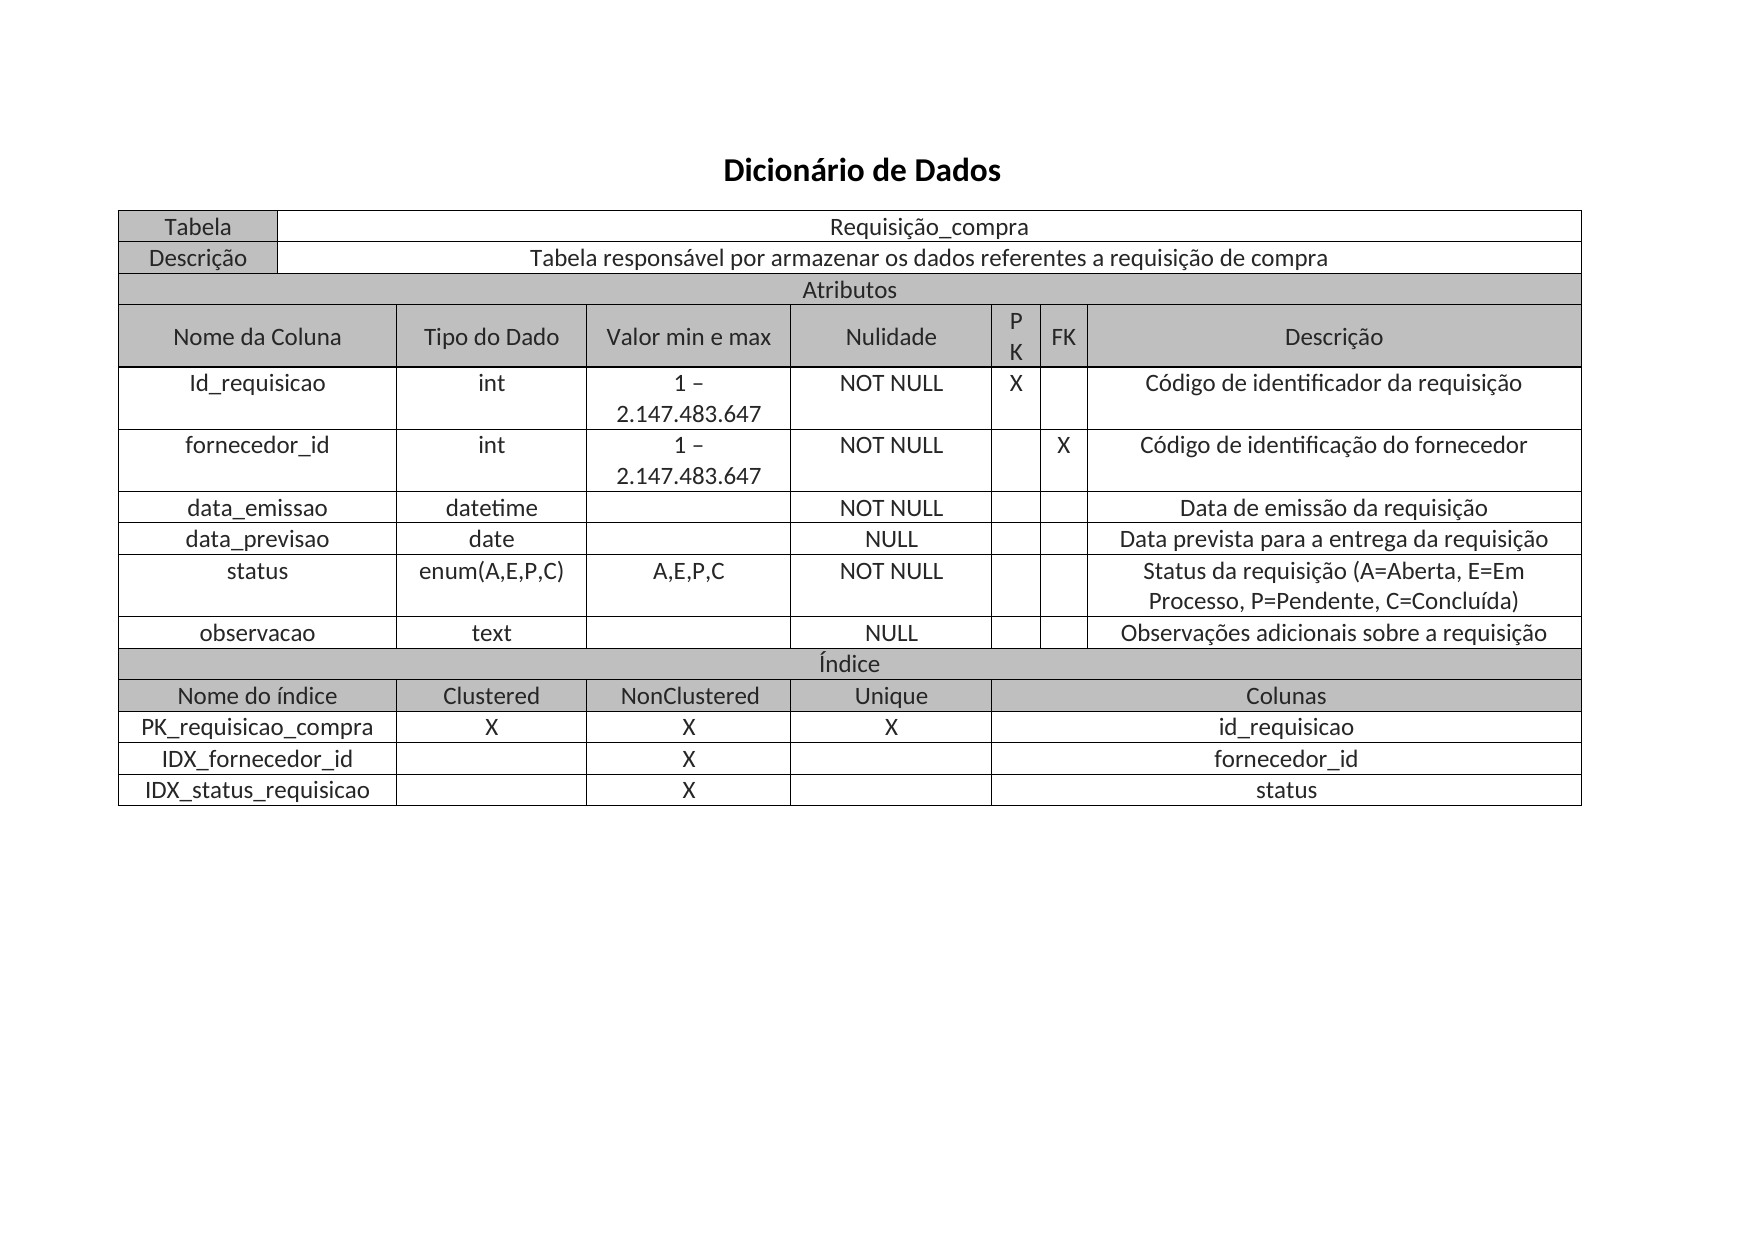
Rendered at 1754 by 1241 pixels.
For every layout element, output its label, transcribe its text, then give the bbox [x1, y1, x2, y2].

table_cell X [587, 743, 790, 774]
table_cell [587, 617, 790, 647]
table_cell enum(A,E,P,C) [397, 555, 586, 616]
table_cell PK_requisicao_compra [119, 712, 396, 742]
table_cell Atributos [119, 274, 1581, 304]
table_header Tabela [119, 211, 277, 241]
table_cell [791, 743, 991, 774]
table_cell [1041, 492, 1087, 522]
table_cell [397, 743, 586, 774]
table_cell int [397, 430, 586, 491]
table_cell X [587, 712, 790, 742]
table_cell data_previsao [119, 523, 396, 554]
table_cell Nome do índice [119, 680, 396, 711]
table_cell date [397, 523, 586, 554]
table_cell FK [1041, 305, 1087, 366]
table_cell Id_requisicao [119, 368, 396, 428]
table_cell X [992, 368, 1040, 428]
table_cell NULL [791, 523, 991, 554]
table_cell Tipo do Dado [397, 305, 586, 366]
table_cell [1041, 555, 1087, 616]
table_cell text [397, 617, 586, 647]
table_cell X [587, 775, 790, 805]
table_cell IDX_status_requisicao [119, 775, 396, 805]
table_cell NOT NULL [791, 492, 991, 522]
table_cell [992, 430, 1040, 491]
table_cell X [791, 712, 991, 742]
table_cell [1041, 368, 1087, 428]
table_cell Data prevista para a entrega da requisição [1088, 523, 1581, 554]
table_cell 1 – 2.147.483.647 [587, 430, 790, 491]
table_cell X [1041, 430, 1087, 491]
table_cell [992, 555, 1040, 616]
table_cell Código de identificação do fornecedor [1088, 430, 1581, 491]
table_cell NOT NULL [791, 368, 991, 428]
table_cell Colunas [992, 680, 1581, 711]
table_cell Observações adicionais sobre a requisição [1088, 617, 1581, 647]
table_cell Status da requisição (A=Aberta, E=Em Processo, P=Pendente, C=Concluída) [1088, 555, 1581, 616]
table_header Requisição_compra [278, 211, 1581, 241]
table_cell NOT NULL [791, 430, 991, 491]
table_cell fornecedor_id [992, 743, 1581, 774]
text Dicionário de Dados [118, 149, 1606, 190]
table_cell Clustered [397, 680, 586, 711]
table_cell Tabela responsável por armazenar os dados referentes a requisição de compra [278, 242, 1581, 273]
table_cell 1 – 2.147.483.647 [587, 368, 790, 428]
table_cell Índice [119, 649, 1581, 679]
table_cell status [119, 555, 396, 616]
table_cell [791, 775, 991, 805]
table_cell NOT NULL [791, 555, 991, 616]
table_cell status [992, 775, 1581, 805]
table_cell A,E,P,C [587, 555, 790, 616]
table_cell Nulidade [791, 305, 991, 366]
table_cell X [397, 712, 586, 742]
table_cell id_requisicao [992, 712, 1581, 742]
table_cell [992, 617, 1040, 647]
table_cell Nome da Coluna [119, 305, 396, 366]
table_cell [992, 523, 1040, 554]
table_cell Descrição [1088, 305, 1581, 366]
table_cell PK [992, 305, 1040, 366]
table_cell NULL [791, 617, 991, 647]
table_cell Valor min e max [587, 305, 790, 366]
table_cell Unique [791, 680, 991, 711]
table_cell Código de identificador da requisição [1088, 368, 1581, 428]
table_cell int [397, 368, 586, 428]
table_cell IDX_fornecedor_id [119, 743, 396, 774]
table_cell Data de emissão da requisição [1088, 492, 1581, 522]
table_cell [1041, 523, 1087, 554]
table_cell datetime [397, 492, 586, 522]
table_cell [397, 775, 586, 805]
table_cell [587, 492, 790, 522]
table_cell [992, 492, 1040, 522]
table_cell fornecedor_id [119, 430, 396, 491]
table_cell observacao [119, 617, 396, 647]
table_cell [587, 523, 790, 554]
table_cell [1041, 617, 1087, 647]
table_cell data_emissao [119, 492, 396, 522]
table_cell Descrição [119, 242, 277, 273]
table_cell NonClustered [587, 680, 790, 711]
